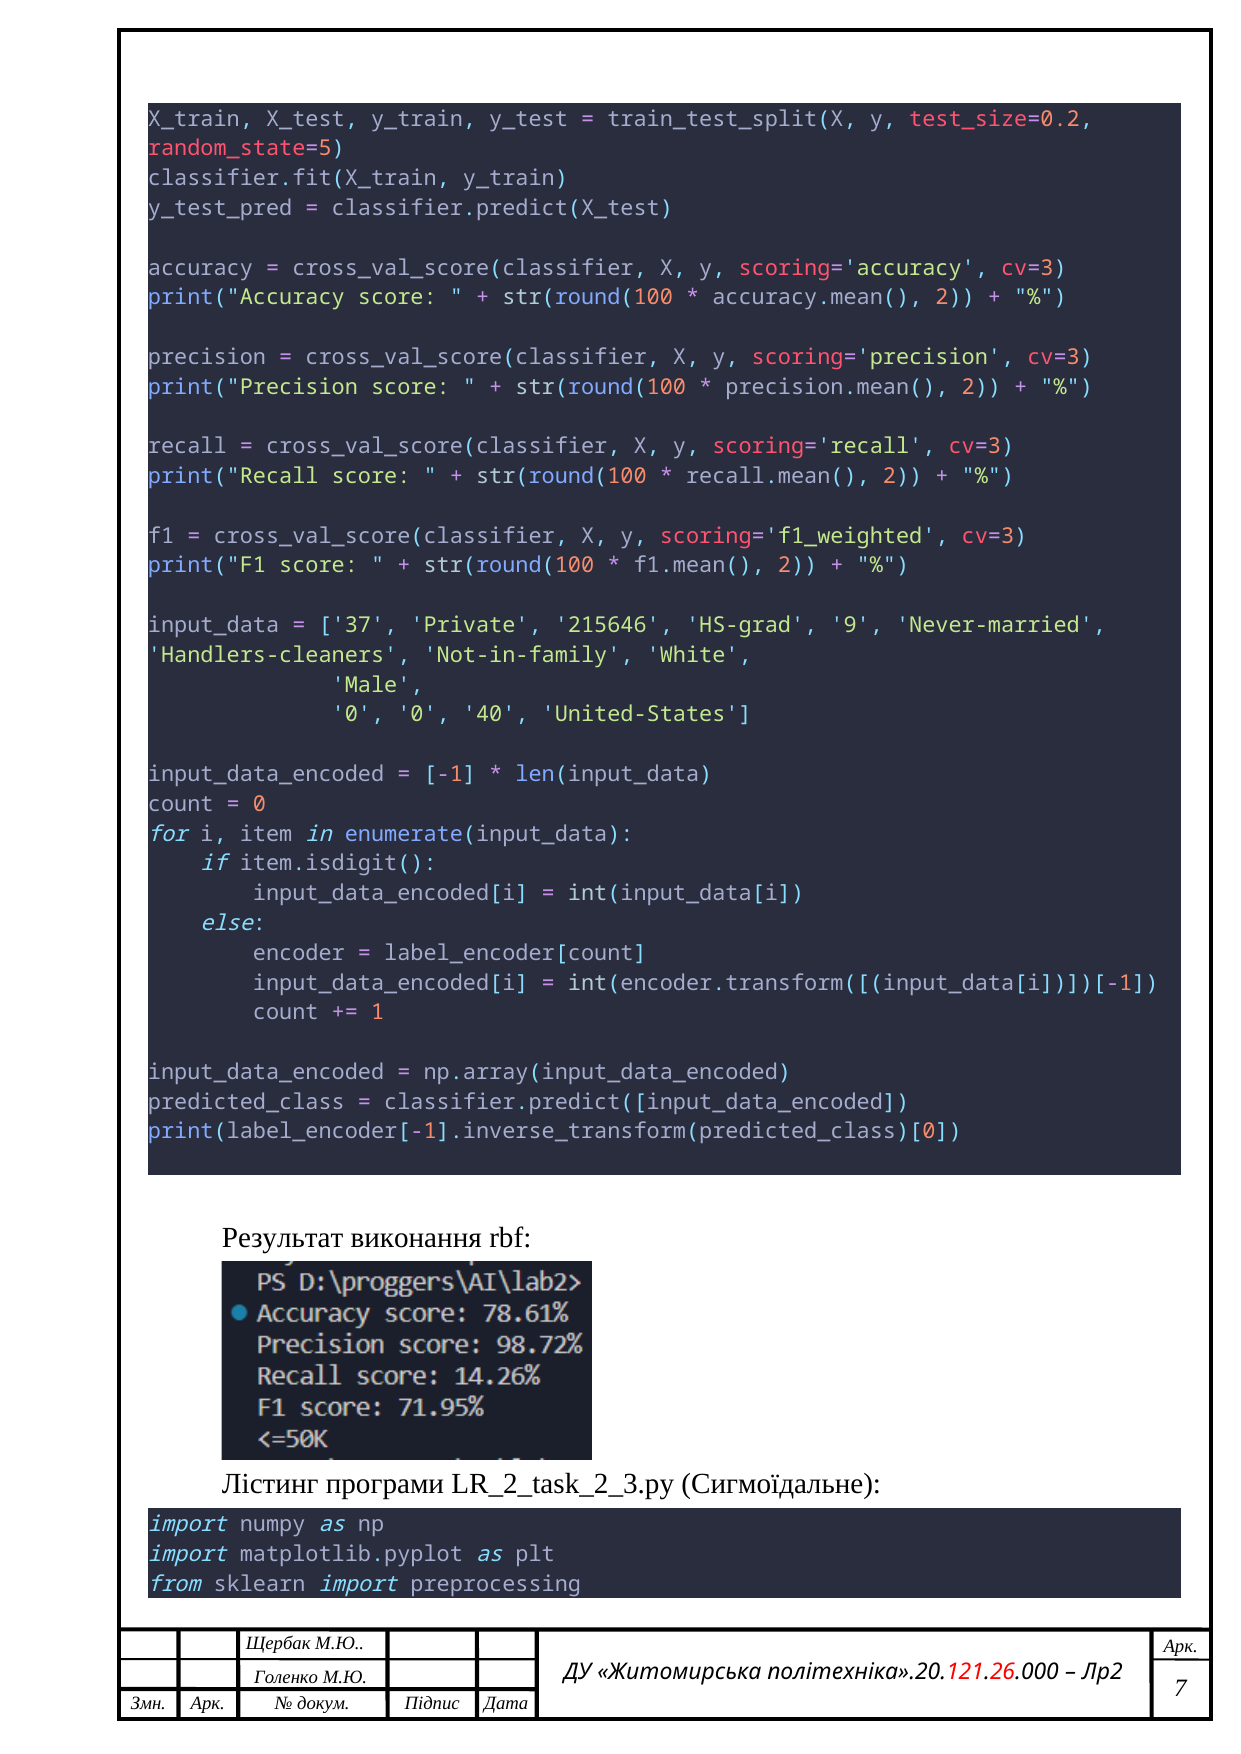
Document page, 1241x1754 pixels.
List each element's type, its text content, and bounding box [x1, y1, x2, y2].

text print("Precision score: " + str(round(100 * precision.mean(), 2)) + "%") [148, 371, 1181, 401]
text from sklearn import preprocessing [148, 1568, 1181, 1598]
text print("Accuracy score: " + str(round(100 * accuracy.mean(), 2)) + "%") [148, 281, 1181, 311]
text Лістинг програми LR_2_task_2_3.py (Сигмоїдальне): [148, 1467, 1181, 1500]
text input_data_encoded[i] = int(input_data[i]) [148, 877, 1181, 907]
text precision = cross_val_score(classifier, X, y, scoring='precision', cv=3) [148, 341, 1181, 371]
text input_data_encoded = np.array(input_data_encoded) [148, 1056, 1181, 1086]
text print("F1 score: " + str(round(100 * f1.mean(), 2)) + "%") [148, 549, 1181, 579]
text else: [148, 907, 1181, 937]
text count += 1 [148, 996, 1181, 1026]
text y_test_pred = classifier.predict(X_test) [148, 192, 1181, 222]
text input_data_encoded[i] = int(encoder.transform([(input_data[i])])[-1]) [148, 967, 1181, 996]
text 'Male', [148, 669, 1181, 698]
text f1 = cross_val_score(classifier, X, y, scoring='f1_weighted', cv=3) [148, 520, 1181, 549]
text print("Recall score: " + str(round(100 * recall.mean(), 2)) + "%") [148, 460, 1181, 490]
text Результат виконання rbf: [148, 1220, 1181, 1253]
text input_data = ['37', 'Private', '215646', 'HS-grad', '9', 'Never-married', 'Handlers-cleaners', 'Not-in-family', 'White', [148, 609, 1181, 669]
text encoder = label_encoder[count] [148, 937, 1181, 967]
text count = 0 [148, 788, 1181, 818]
text import numpy as np [148, 1508, 1181, 1538]
text input_data_encoded = [-1] * len(input_data) [148, 758, 1181, 788]
text import matplotlib.pyplot as plt [148, 1538, 1181, 1568]
text classifier.fit(X_train, y_train) [148, 162, 1181, 192]
picture [221, 1261, 592, 1460]
text for i, item in enumerate(input_data): [148, 818, 1181, 847]
text accuracy = cross_val_score(classifier, X, y, scoring='accuracy', cv=3) [148, 252, 1181, 281]
text print(label_encoder[-1].inverse_transform(predicted_class)[0]) [148, 1116, 1181, 1145]
text '0', '0', '40', 'United-States'] [148, 698, 1181, 728]
text if item.isdigit(): [148, 847, 1181, 877]
text recall = cross_val_score(classifier, X, y, scoring='recall', cv=3) [148, 430, 1181, 460]
text predicted_class = classifier.predict([input_data_encoded]) [148, 1086, 1181, 1116]
text X_train, X_test, y_train, y_test = train_test_split(X, y, test_size=0.2, random_state=5) [148, 103, 1181, 162]
